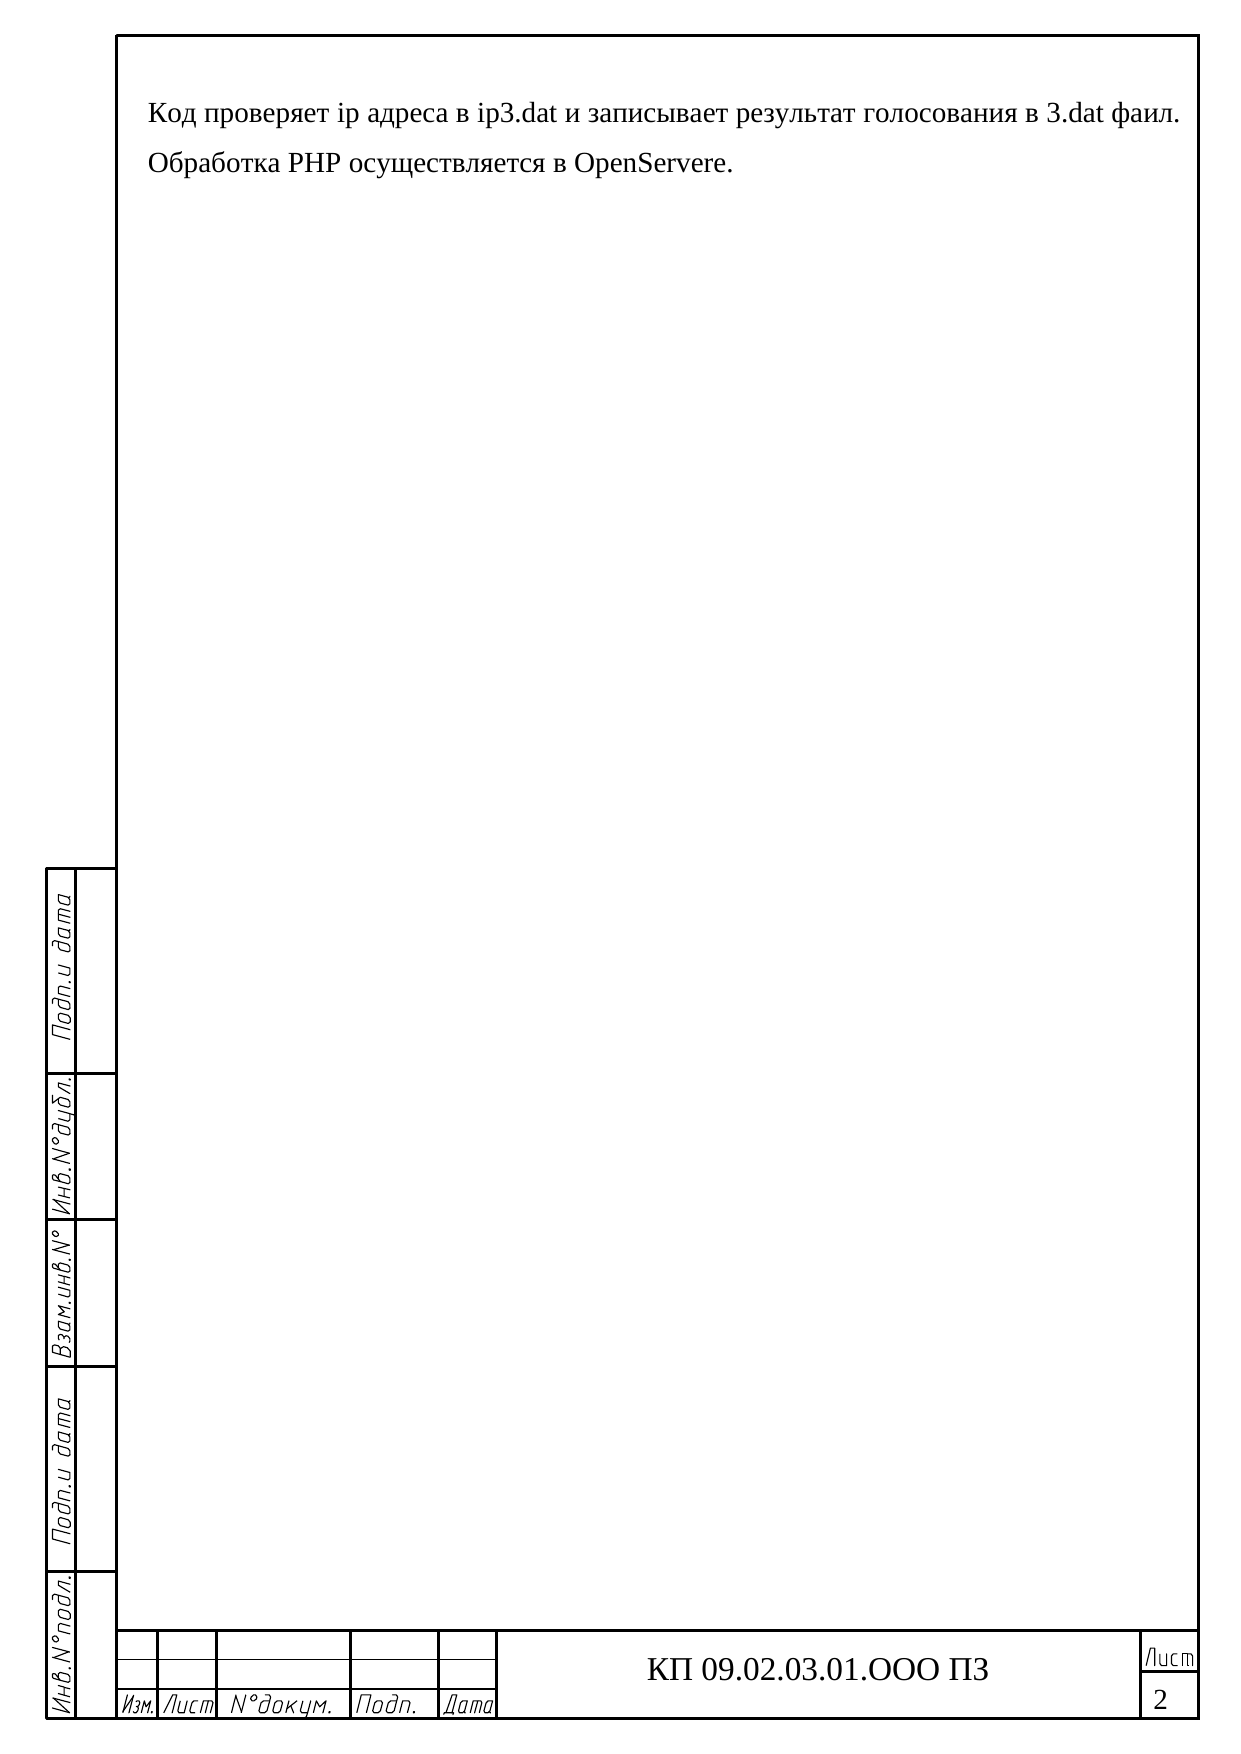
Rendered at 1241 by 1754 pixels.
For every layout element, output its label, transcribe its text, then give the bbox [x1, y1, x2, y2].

text Код проверяет ip адреса в ip3.dat и записывает результат голосования в 3.dat фаил. Обработка PHP осуществляется в OpenServere. [148, 95, 1181, 179]
